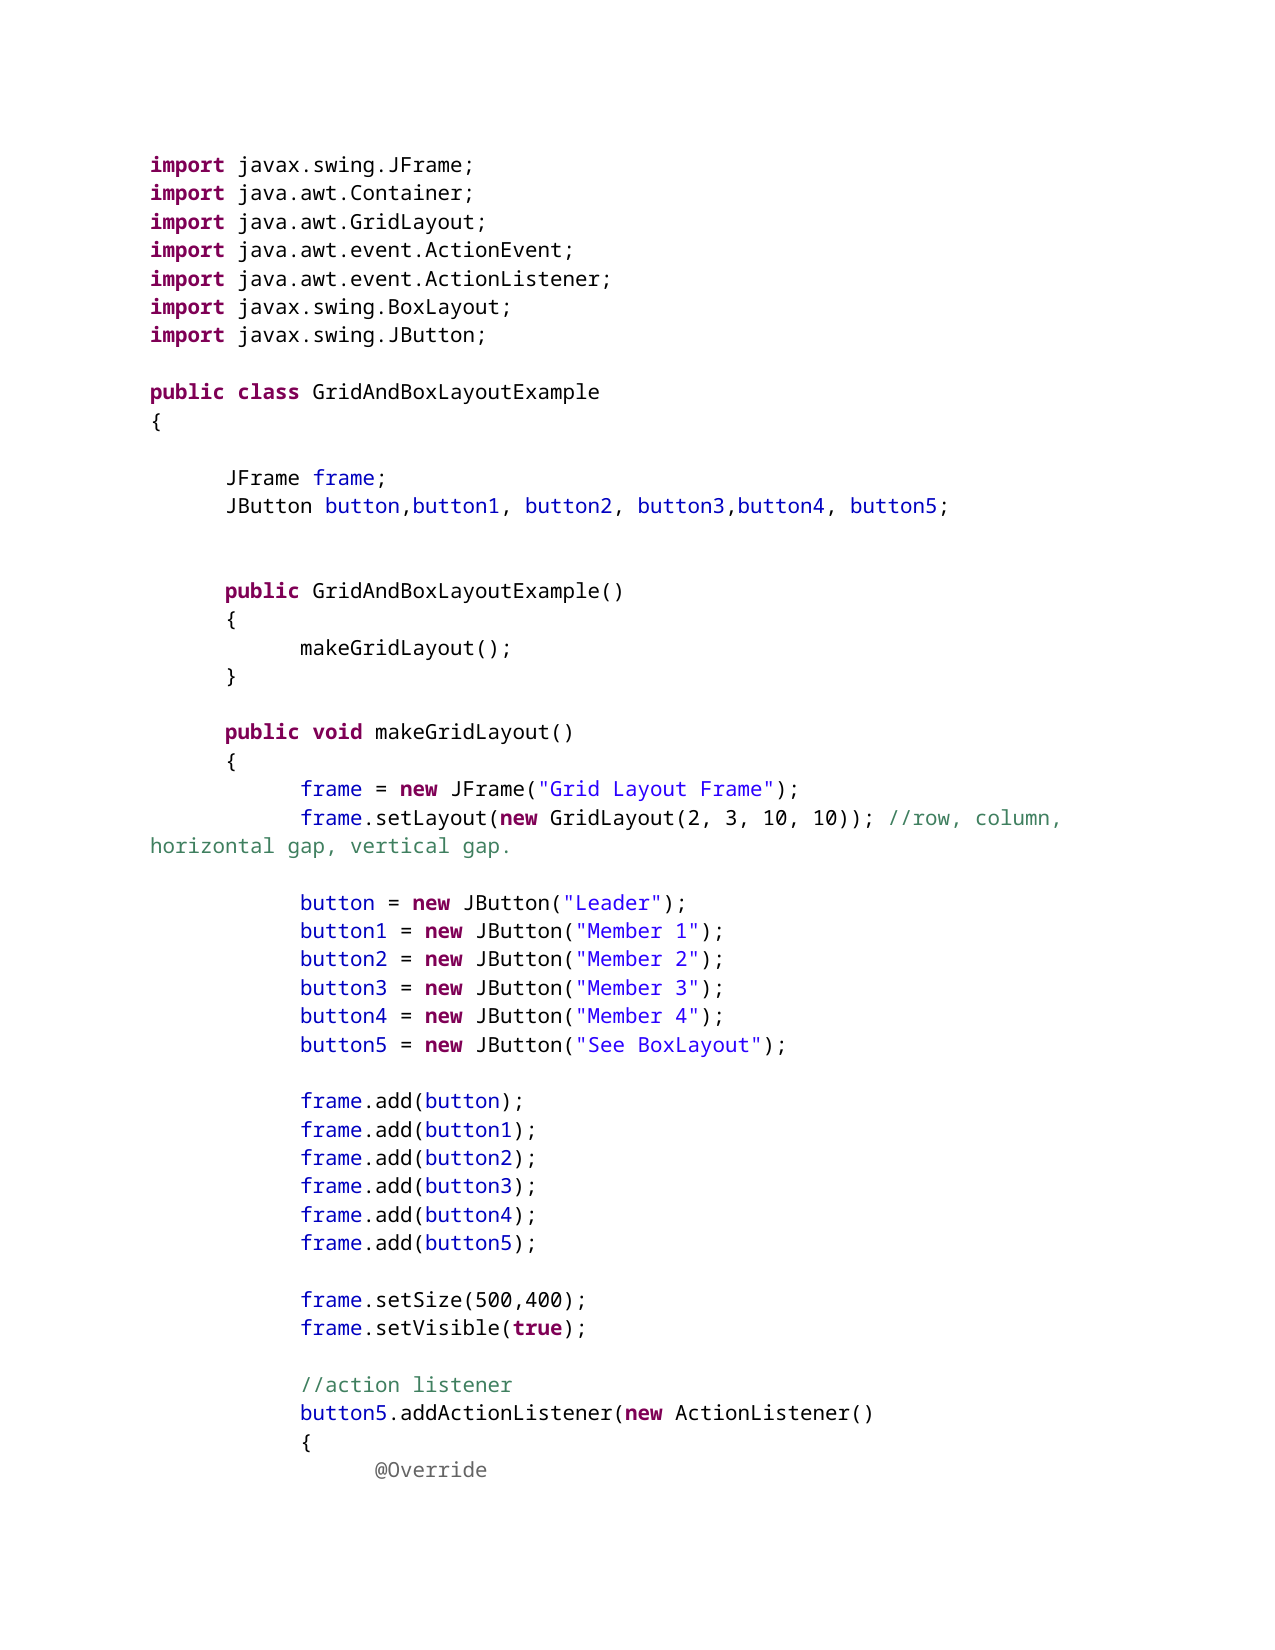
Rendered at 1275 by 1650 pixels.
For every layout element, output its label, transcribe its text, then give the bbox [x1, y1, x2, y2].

text button5 = new JButton("See BoxLayout"); [150, 1030, 1125, 1058]
text import javax.swing.BoxLayout; [150, 292, 1125, 321]
text button = new JButton("Leader"); [150, 888, 1125, 916]
text import java.awt.event.ActionEvent; [150, 235, 1125, 264]
text @Override [150, 1455, 1125, 1484]
text frame.add(button2); [150, 1143, 1125, 1172]
text import java.awt.GridLayout; [150, 207, 1125, 235]
text import java.awt.Container; [150, 178, 1125, 207]
text frame.add(button3); [150, 1172, 1125, 1200]
text makeGridLayout(); [150, 633, 1125, 661]
text public GridAndBoxLayoutExample() [150, 576, 1125, 604]
text public class GridAndBoxLayoutExample [150, 377, 1125, 406]
text frame = new JFrame("Grid Layout Frame"); [150, 774, 1125, 803]
text { [150, 1427, 1125, 1455]
text button1 = new JButton("Member 1"); [150, 916, 1125, 944]
text import java.awt.event.ActionListener; [150, 264, 1125, 292]
text button4 = new JButton("Member 4"); [150, 1001, 1125, 1030]
text frame.add(button4); [150, 1200, 1125, 1228]
text import javax.swing.JButton; [150, 321, 1125, 349]
text frame.setVisible(true); [150, 1313, 1125, 1342]
text } [150, 661, 1125, 689]
text import javax.swing.JFrame; [150, 150, 1125, 178]
text public void makeGridLayout() [150, 717, 1125, 746]
text button3 = new JButton("Member 3"); [150, 973, 1125, 1001]
text { [150, 406, 1125, 434]
text frame.setSize(500,400); [150, 1285, 1125, 1313]
text frame.add(button1); [150, 1115, 1125, 1143]
text JButton button,button1, button2, button3,button4, button5; [150, 491, 1125, 520]
text frame.setLayout(new GridLayout(2, 3, 10, 10)); //row, column, horizontal gap, vertical gap. [150, 803, 1125, 860]
text button2 = new JButton("Member 2"); [150, 944, 1125, 973]
text frame.add(button5); [150, 1228, 1125, 1257]
text { [150, 604, 1125, 633]
text button5.addActionListener(new ActionListener() [150, 1398, 1125, 1427]
text { [150, 746, 1125, 774]
text frame.add(button); [150, 1086, 1125, 1115]
text JFrame frame; [150, 463, 1125, 491]
text //action listener [150, 1370, 1125, 1398]
